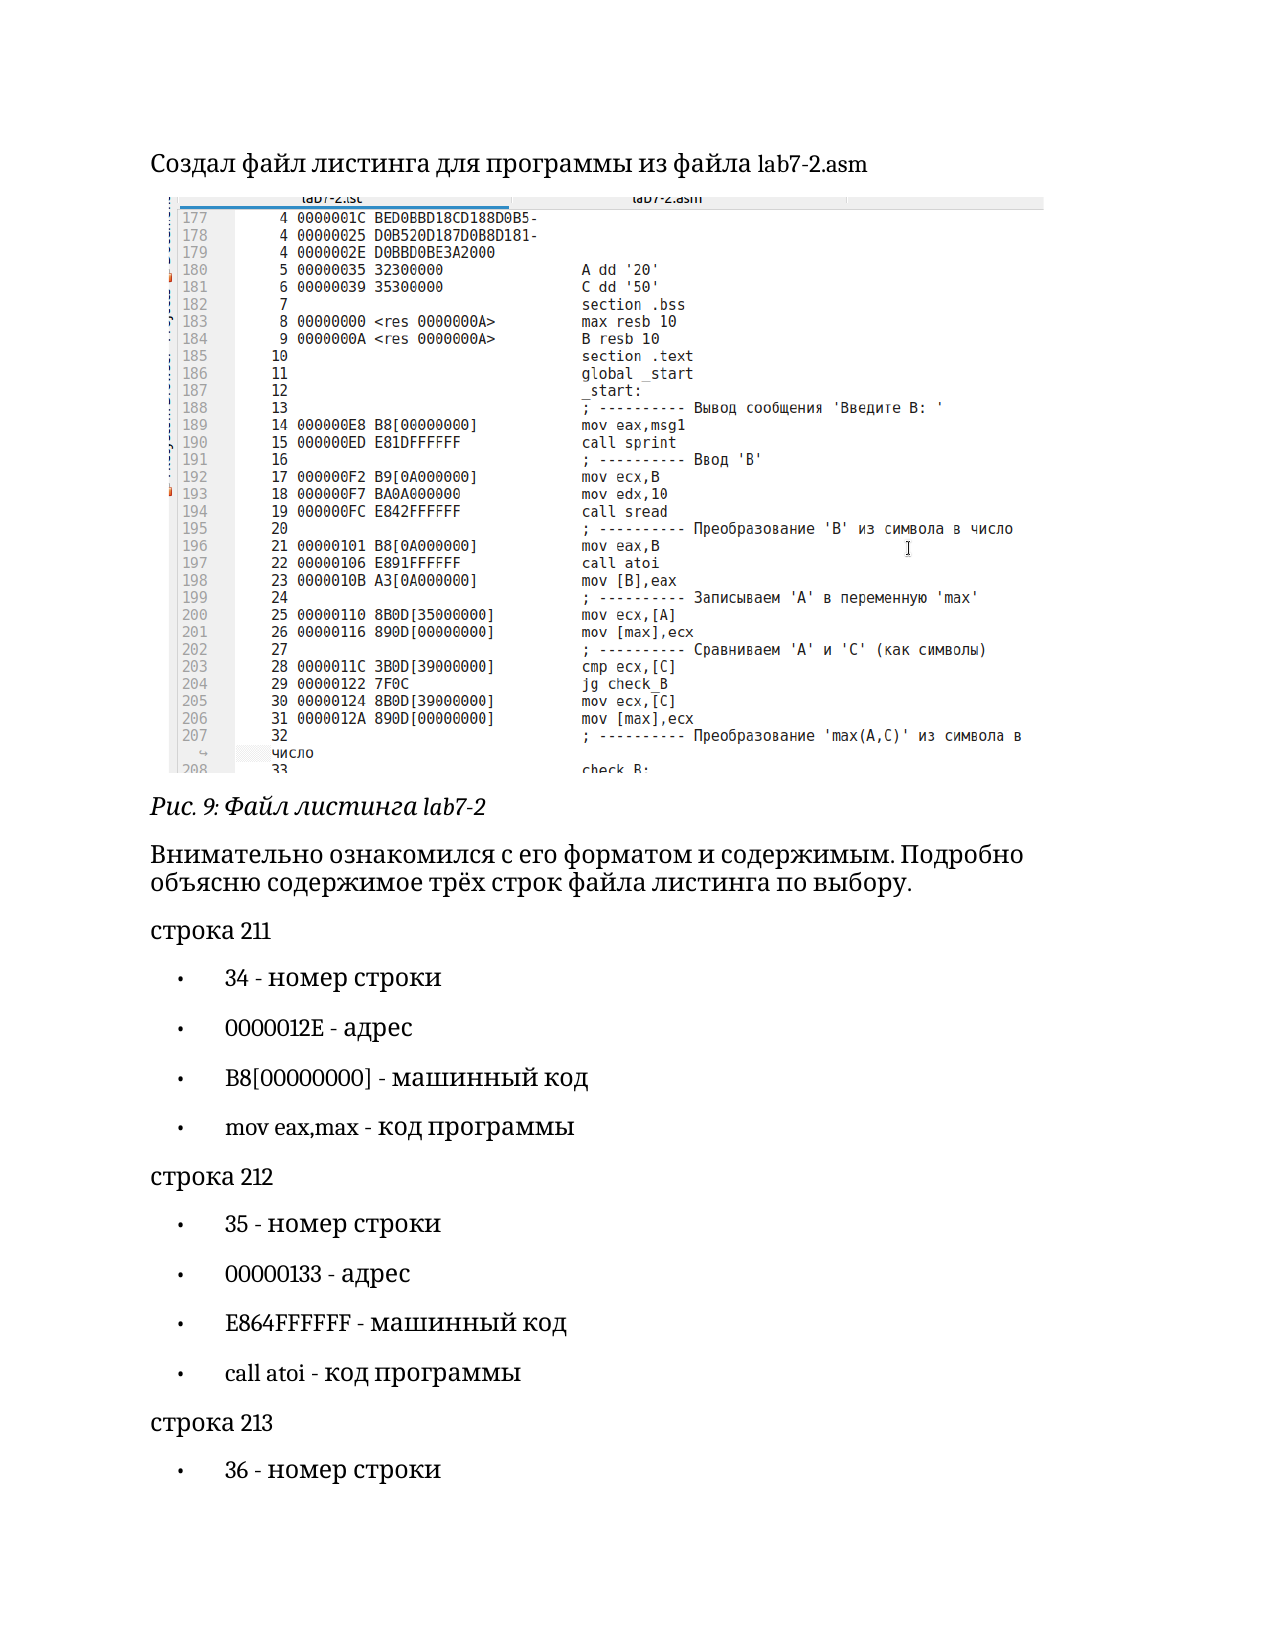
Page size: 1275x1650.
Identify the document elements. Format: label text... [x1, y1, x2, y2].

list call atoi - код программы [175, 1359, 1125, 1388]
text строка 211 [150, 917, 1125, 946]
list 34 - номер строки [175, 964, 1125, 993]
list 36 - номер строки [175, 1456, 1125, 1485]
list mov eax,max - код программы [175, 1113, 1125, 1142]
list B8[00000000] - машинный код [175, 1063, 1125, 1092]
text строка 213 [150, 1408, 1125, 1437]
list 0000012E - адрес [175, 1014, 1125, 1043]
list E864FFFFFF - машинный код [175, 1309, 1125, 1338]
list 35 - номер строки [175, 1210, 1125, 1239]
list 00000133 - адрес [175, 1260, 1125, 1288]
text Рис. 9: Файл листинга lab7-2 [150, 793, 1125, 822]
text строка 212 [150, 1163, 1125, 1191]
picture [168, 197, 1044, 773]
text Создал файл листинга для программы из файла lab7-2.asm [150, 150, 1125, 179]
text Внимательно ознакомился с его форматом и содержимым. Подробно объясню содержимое трёх строк файла листинга по выбору. [150, 841, 1125, 898]
